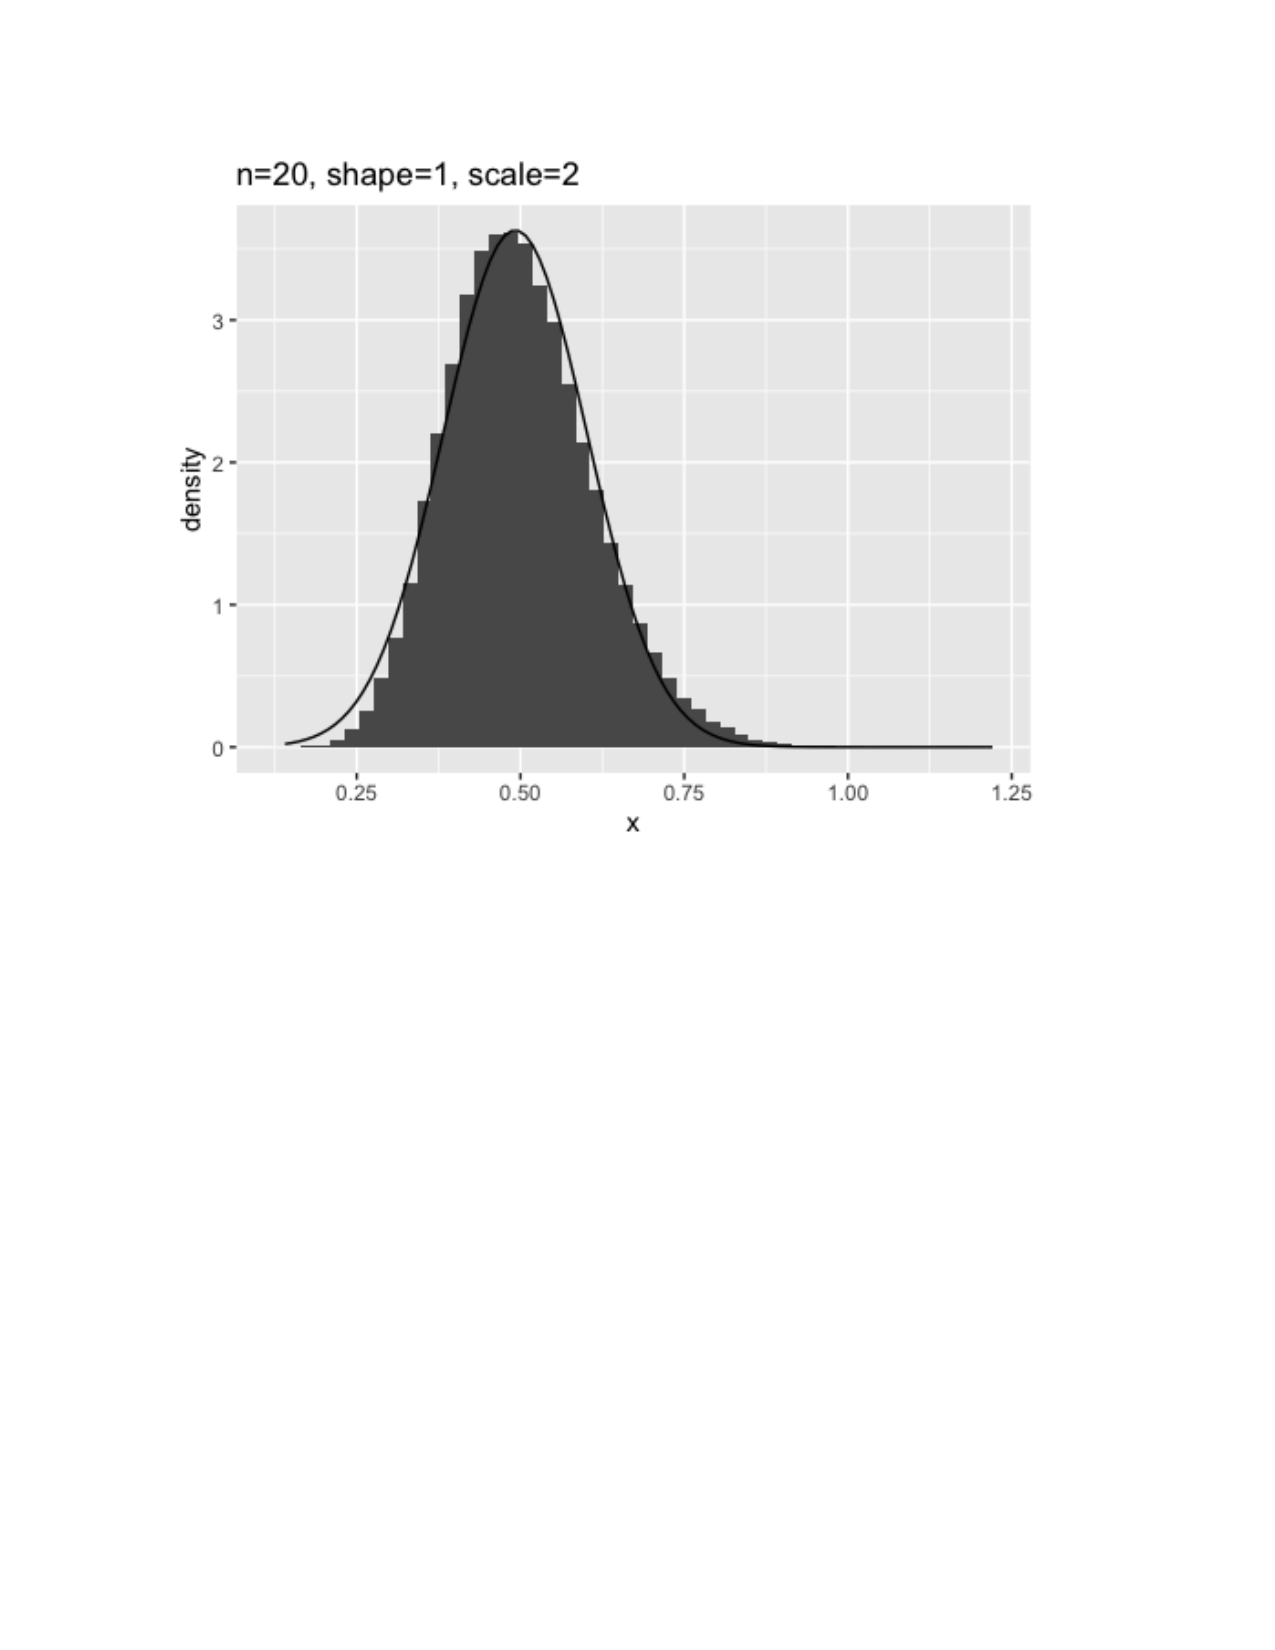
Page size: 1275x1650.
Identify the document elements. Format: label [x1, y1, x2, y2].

picture [168, 150, 1044, 850]
